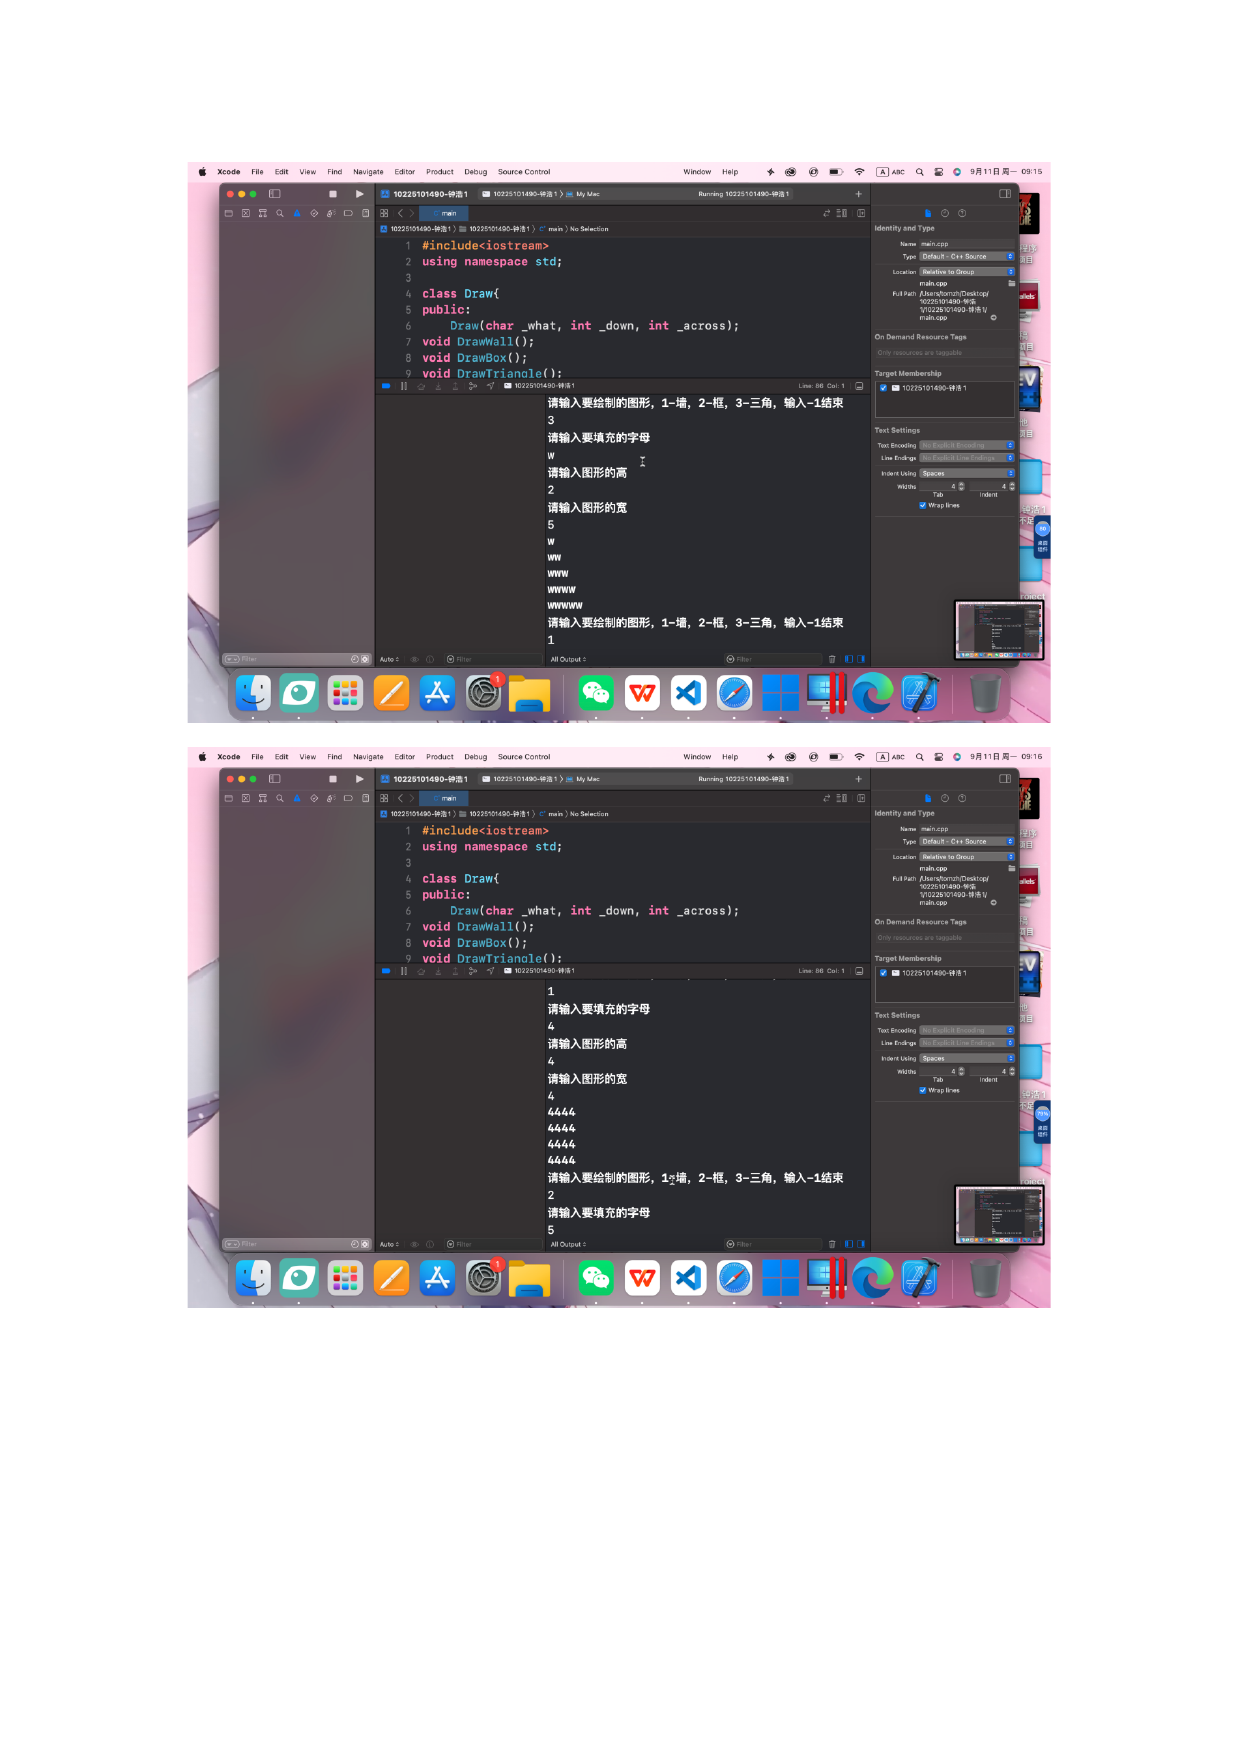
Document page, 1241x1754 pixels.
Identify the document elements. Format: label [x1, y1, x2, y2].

picture [187, 747, 1051, 1308]
picture [187, 162, 1051, 723]
